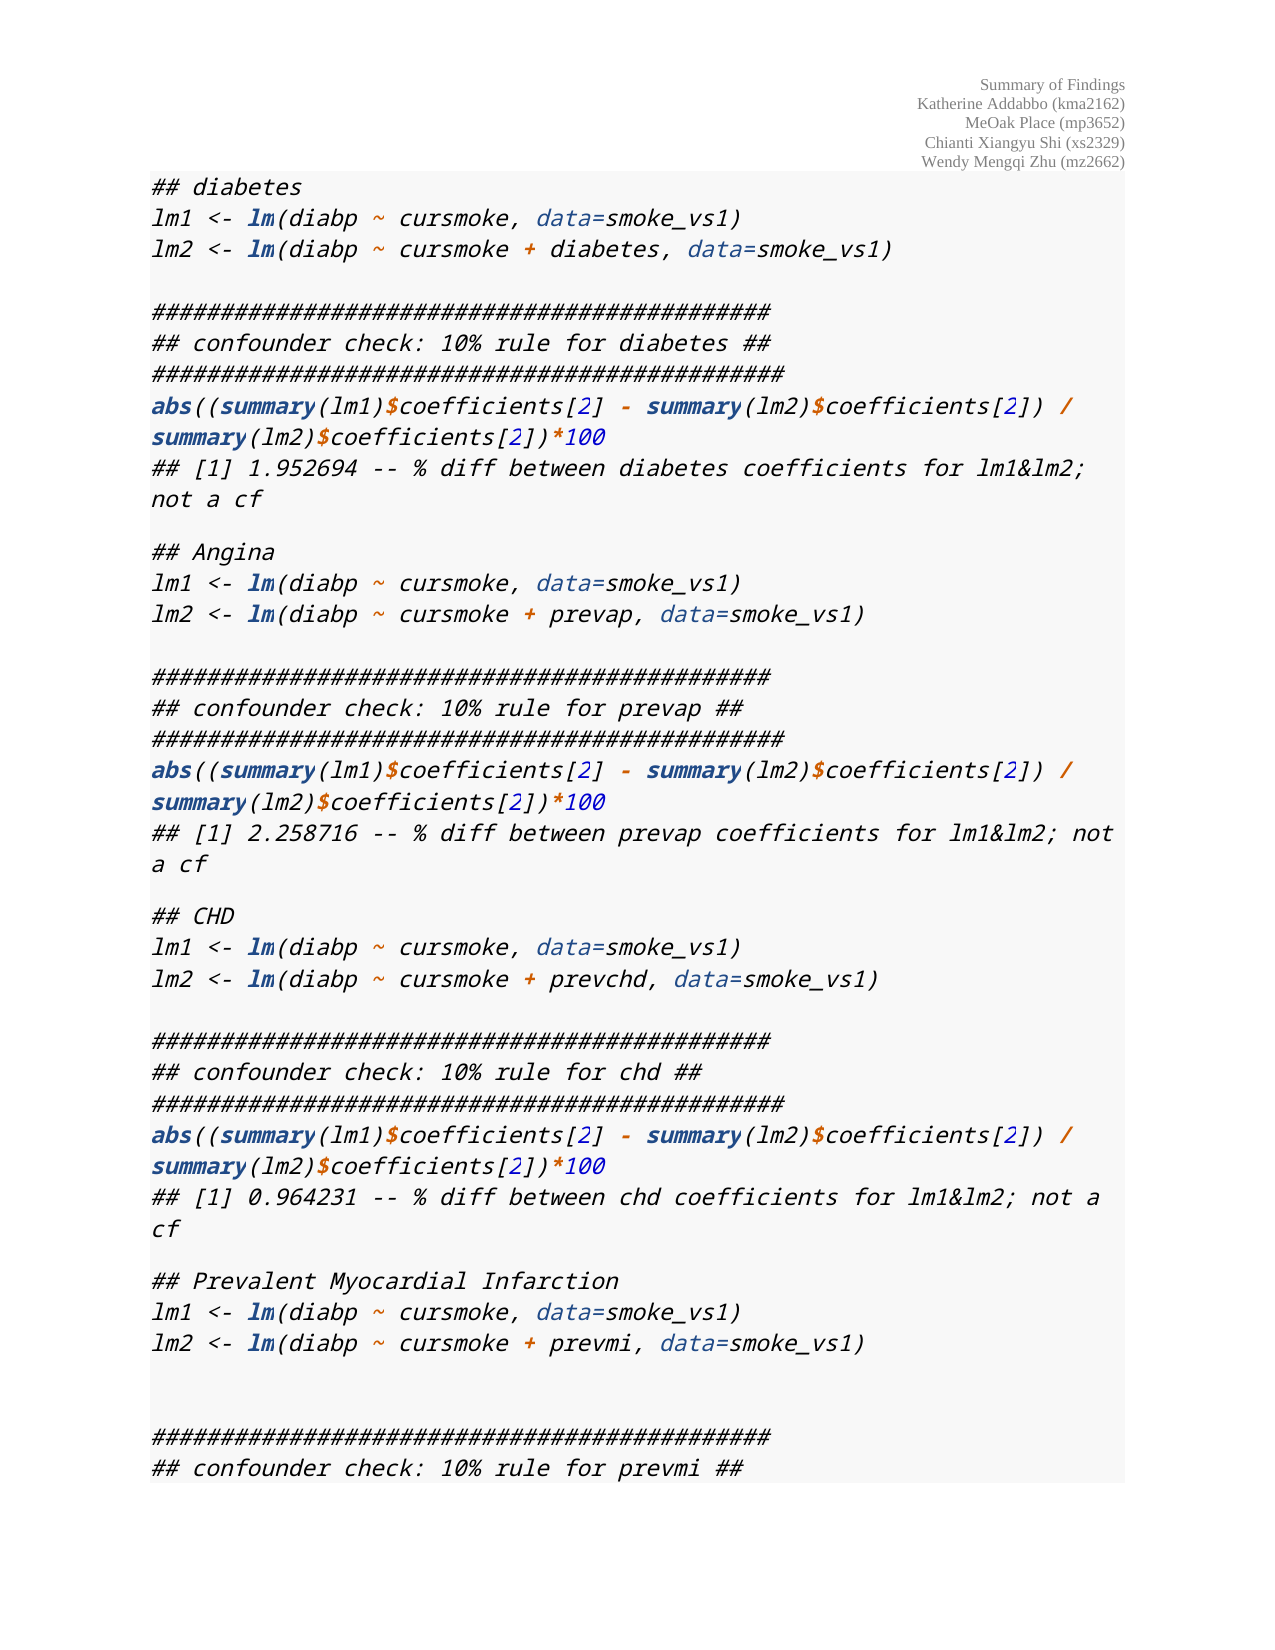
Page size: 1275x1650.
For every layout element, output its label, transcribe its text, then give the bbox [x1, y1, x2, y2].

text ## CHD lm1 <- lm(diabp ~ cursmoke, data=smoke_vs1) lm2 <- lm(diabp ~ cursmoke + prevchd, data=smoke_vs1) ############################################# ## confounder check: 10% rule for chd ## ############################################## abs((summary(lm1)$coefficients[2] - summary(lm2)$coefficients[2]) / summary(lm2)$coefficients[2])*100 ## [1] 0.964231 -- % diff between chd coefficients for lm1&lm2; not a cf [150, 900, 1125, 1244]
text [150, 1264, 1125, 1483]
text ## diabetes lm1 <- lm(diabp ~ cursmoke, data=smoke_vs1) lm2 <- lm(diabp ~ cursmoke + diabetes, data=smoke_vs1) ############################################# ## confounder check: 10% rule for diabetes ## ############################################## abs((summary(lm1)$coefficients[2] - summary(lm2)$coefficients[2]) / summary(lm2)$coefficients[2])*100 ## [1] 1.952694 -- % diff between diabetes coefficients for lm1&lm2; not a cf [150, 171, 1125, 514]
text ## Angina lm1 <- lm(diabp ~ cursmoke, data=smoke_vs1) lm2 <- lm(diabp ~ cursmoke + prevap, data=smoke_vs1) ############################################# ## confounder check: 10% rule for prevap ## ############################################## abs((summary(lm1)$coefficients[2] - summary(lm2)$coefficients[2]) / summary(lm2)$coefficients[2])*100 ## [1] 2.258716 -- % diff between prevap coefficients for lm1&lm2; not a cf [150, 535, 1125, 879]
